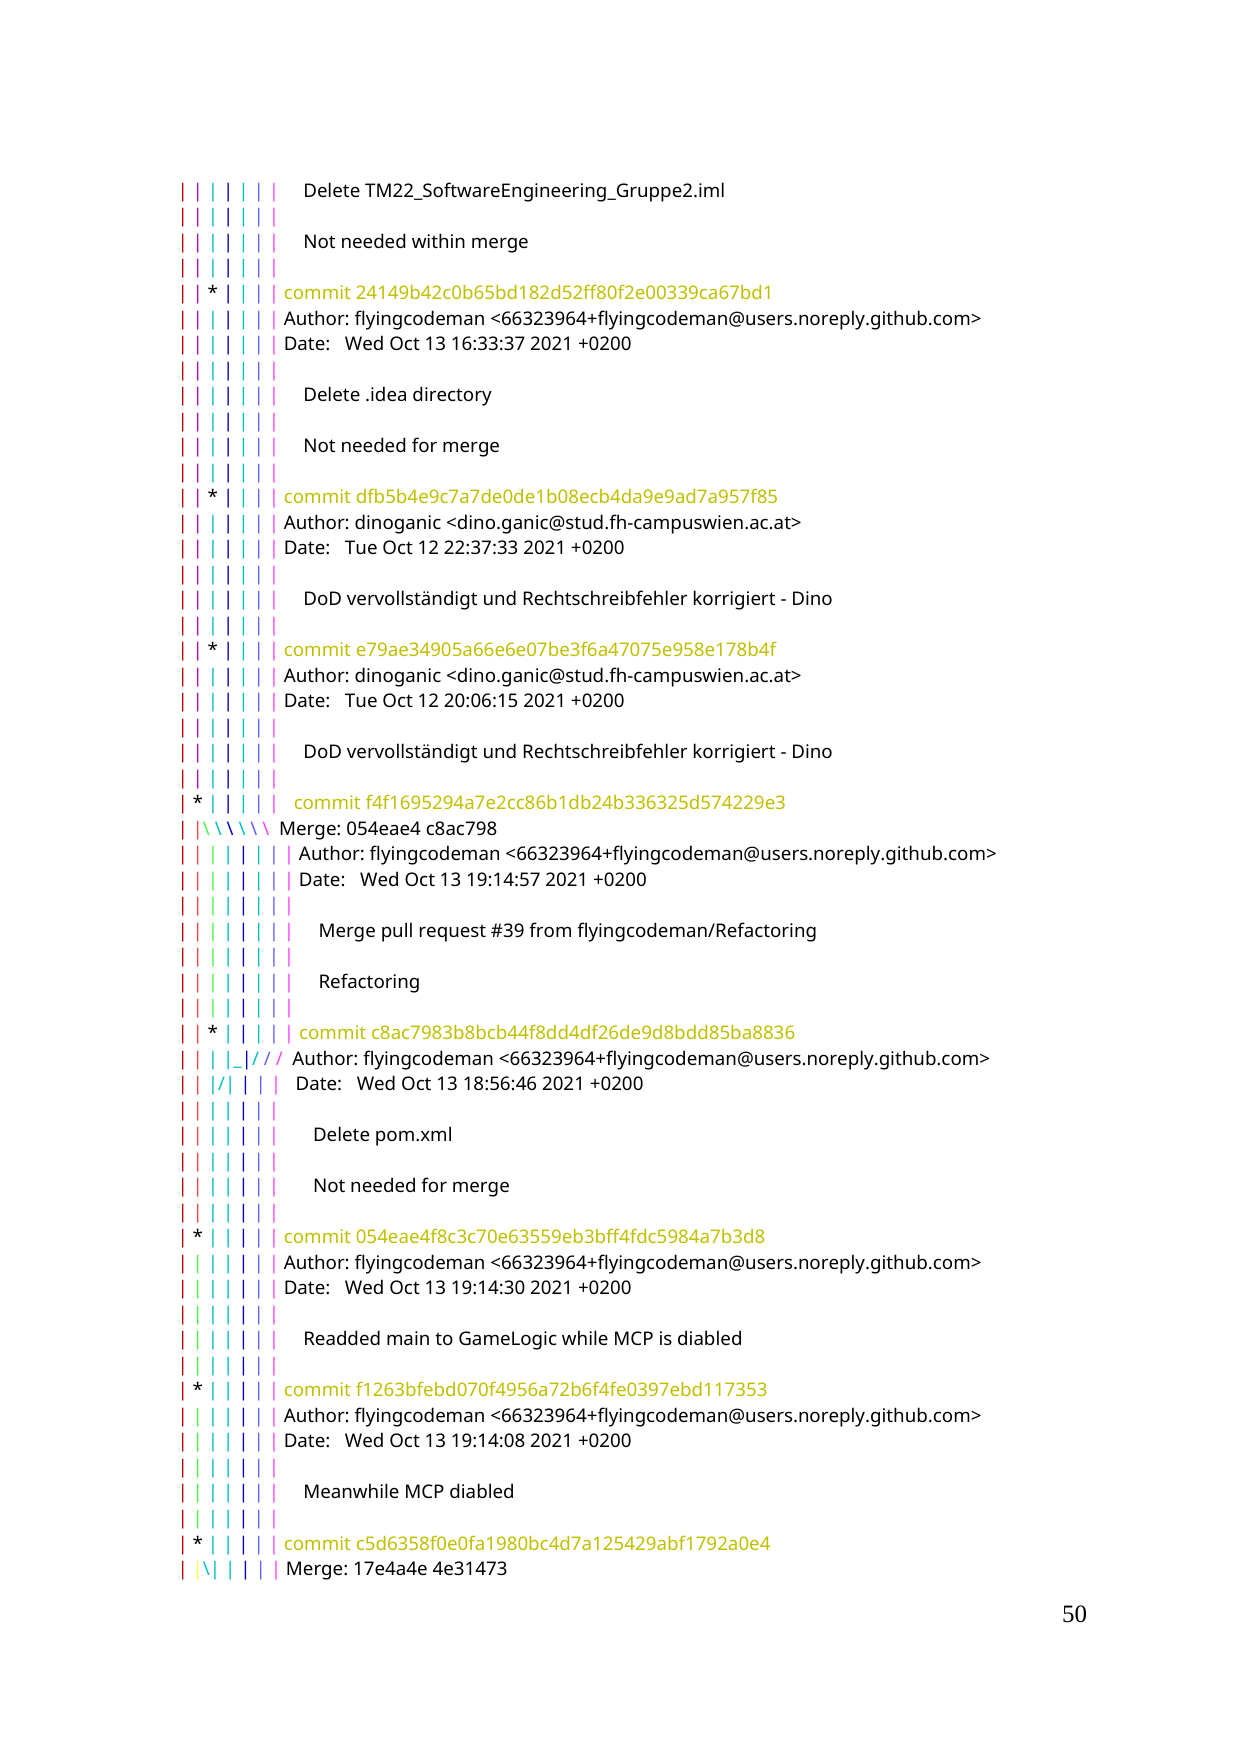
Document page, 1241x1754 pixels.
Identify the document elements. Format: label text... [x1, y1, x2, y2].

text | | | | | | | Not needed for merge [177, 432, 1087, 458]
text | | | | | | | Meanwhile MCP diabled [177, 1479, 1087, 1504]
text | | * | | | | | commit c8ac7983b8bcb44f8dd4df26de9d8bdd85ba8836 [177, 1019, 1087, 1045]
text | | | | | | | [177, 254, 1087, 279]
text | | |/| | | | Date: Wed Oct 13 18:56:46 2021 +0200 [177, 1070, 1087, 1096]
text | | | | | | | Not needed within merge [177, 228, 1087, 254]
text | | | | | | | | [177, 892, 1087, 917]
text | | | | | | | [177, 203, 1087, 228]
text | | | | | | | Not needed for merge [177, 1172, 1087, 1198]
text | | | | | | | [177, 356, 1087, 381]
text | | | | | | | | Merge pull request #39 from flyingcodeman/Refactoring [177, 917, 1087, 943]
text | | | | | | | DoD vervollständigt und Rechtschreibfehler korrigiert - Dino [177, 739, 1087, 764]
text | | | | | | | Date: Wed Oct 13 16:33:37 2021 +0200 [177, 330, 1087, 356]
text | | | | | | | [177, 1096, 1087, 1121]
text | | | | | | | [177, 1147, 1087, 1172]
text | | | | | | | Readded main to GameLogic while MCP is diabled [177, 1326, 1087, 1351]
text | | | | | | | | Refactoring [177, 968, 1087, 994]
text | | | | | | | [177, 407, 1087, 432]
text | | | | | | | Author: dinoganic <dino.ganic@stud.fh-campuswien.ac.at> [177, 509, 1087, 534]
text | | | | | | | | [177, 994, 1087, 1019]
text | | | | | | | Date: Wed Oct 13 19:14:30 2021 +0200 [177, 1274, 1087, 1300]
text | | | | | | | Author: flyingcodeman <66323964+flyingcodeman@users.noreply.github.com> [177, 1249, 1087, 1274]
text | | | | | | | Author: flyingcodeman <66323964+flyingcodeman@users.noreply.github.com> [177, 1402, 1087, 1428]
text | | | | | | | | Author: flyingcodeman <66323964+flyingcodeman@users.noreply.github.com> [177, 841, 1087, 866]
text | | | | | | | DoD vervollständigt und Rechtschreibfehler korrigiert - Dino [177, 586, 1087, 611]
text | | | | | | | Delete .idea directory [177, 381, 1087, 407]
text | | | | | | | Date: Wed Oct 13 19:14:08 2021 +0200 [177, 1428, 1087, 1453]
text | | | | | | | [177, 1300, 1087, 1326]
text | | * | | | | commit dfb5b4e9c7a7de0de1b08ecb4da9e9ad7a957f85 [177, 483, 1087, 509]
text | | | | | | | [177, 1504, 1087, 1530]
text | | | | | | | Author: dinoganic <dino.ganic@stud.fh-campuswien.ac.at> [177, 662, 1087, 688]
text | | | | | | | [177, 713, 1087, 739]
text | | | | | | | [177, 560, 1087, 586]
text | | | | | | | [177, 1453, 1087, 1479]
text | | | | | | | [177, 1198, 1087, 1223]
text | | | | | | | Delete pom.xml [177, 1121, 1087, 1147]
text | | | | | | | [177, 458, 1087, 483]
text | | | | | | | | [177, 943, 1087, 968]
text | | | | | | | [177, 1351, 1087, 1377]
text | | | | | | | [177, 611, 1087, 637]
text | * | | | | | commit f4f1695294a7e2cc86b1db24b336325d574229e3 [177, 790, 1087, 815]
text | | | | | | | [177, 764, 1087, 790]
text | * | | | | | commit f1263bfebd070f4956a72b6f4fe0397ebd117353 [177, 1377, 1087, 1402]
text | * | | | | | commit c5d6358f0e0fa1980bc4d7a125429abf1792a0e4 [177, 1530, 1087, 1555]
text | | | | | | | Author: flyingcodeman <66323964+flyingcodeman@users.noreply.github.com> [177, 305, 1087, 330]
text | | * | | | | commit 24149b42c0b65bd182d52ff80f2e00339ca67bd1 [177, 279, 1087, 305]
text | | | | | | | Date: Tue Oct 12 20:06:15 2021 +0200 [177, 688, 1087, 713]
text | | | | | | | Delete TM22_SoftwareEngineering_Gruppe2.iml [177, 177, 1087, 203]
text | |\ \ \ \ \ \ Merge: 054eae4 c8ac798 [177, 815, 1087, 841]
text | | | |_|/ / / Author: flyingcodeman <66323964+flyingcodeman@users.noreply.github.com> [177, 1045, 1087, 1070]
text | | | | | | | | Date: Wed Oct 13 19:14:57 2021 +0200 [177, 866, 1087, 892]
text | |\| | | | | Merge: 17e4a4e 4e31473 [177, 1555, 1087, 1581]
text | | | | | | | Date: Tue Oct 12 22:37:33 2021 +0200 [177, 534, 1087, 560]
text | * | | | | | commit 054eae4f8c3c70e63559eb3bff4fdc5984a7b3d8 [177, 1223, 1087, 1249]
text | | * | | | | commit e79ae34905a66e6e07be3f6a47075e958e178b4f [177, 637, 1087, 662]
